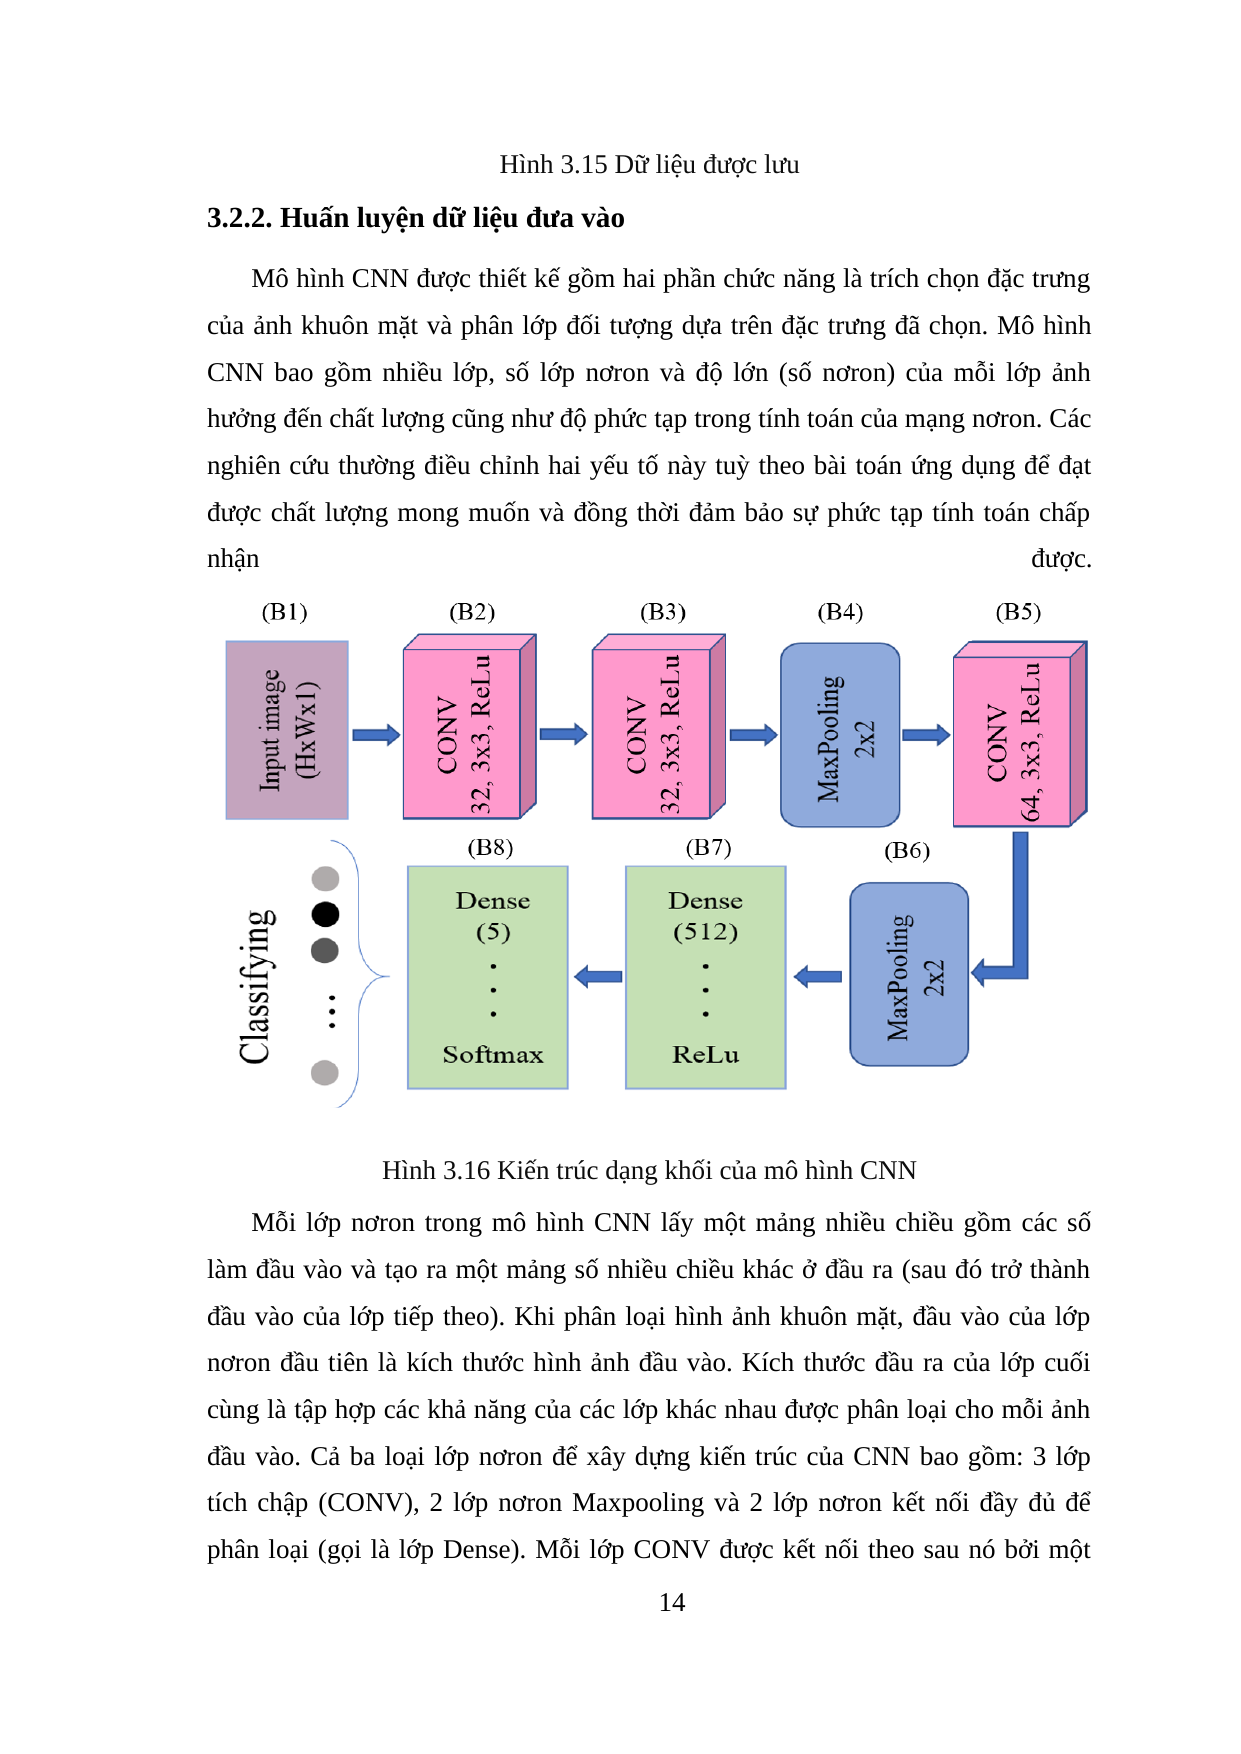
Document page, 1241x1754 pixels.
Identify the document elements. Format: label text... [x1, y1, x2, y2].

subtitle Huấn luyện dữ liệu đưa vào [207, 200, 1092, 233]
picture [206, 589, 1093, 1114]
text Mô hình CNN được thiết kế gồm hai phần chức năng là trích chọn đặc trưng của ảnh khuôn mặt và phân lớp đối tượng dựa trên đặc trưng đã chọn. Mô hình CNN bao gồm nhiều lớp, số lớp nơron và độ lớn (số nơron) của mỗi lớp ảnh hưởng đến chất lượng cũng như độ phức tạp trong tính toán của mạng nơron. Các nghiên cứu thường điều chỉnh hai yếu tố này tuỳ theo bài toán ứng dụng để đạt được chất lượng mong muốn và đồng thời đảm bảo sự phức tạp tính toán chấp nhận được. [207, 262, 1092, 589]
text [207, 1206, 1092, 1564]
